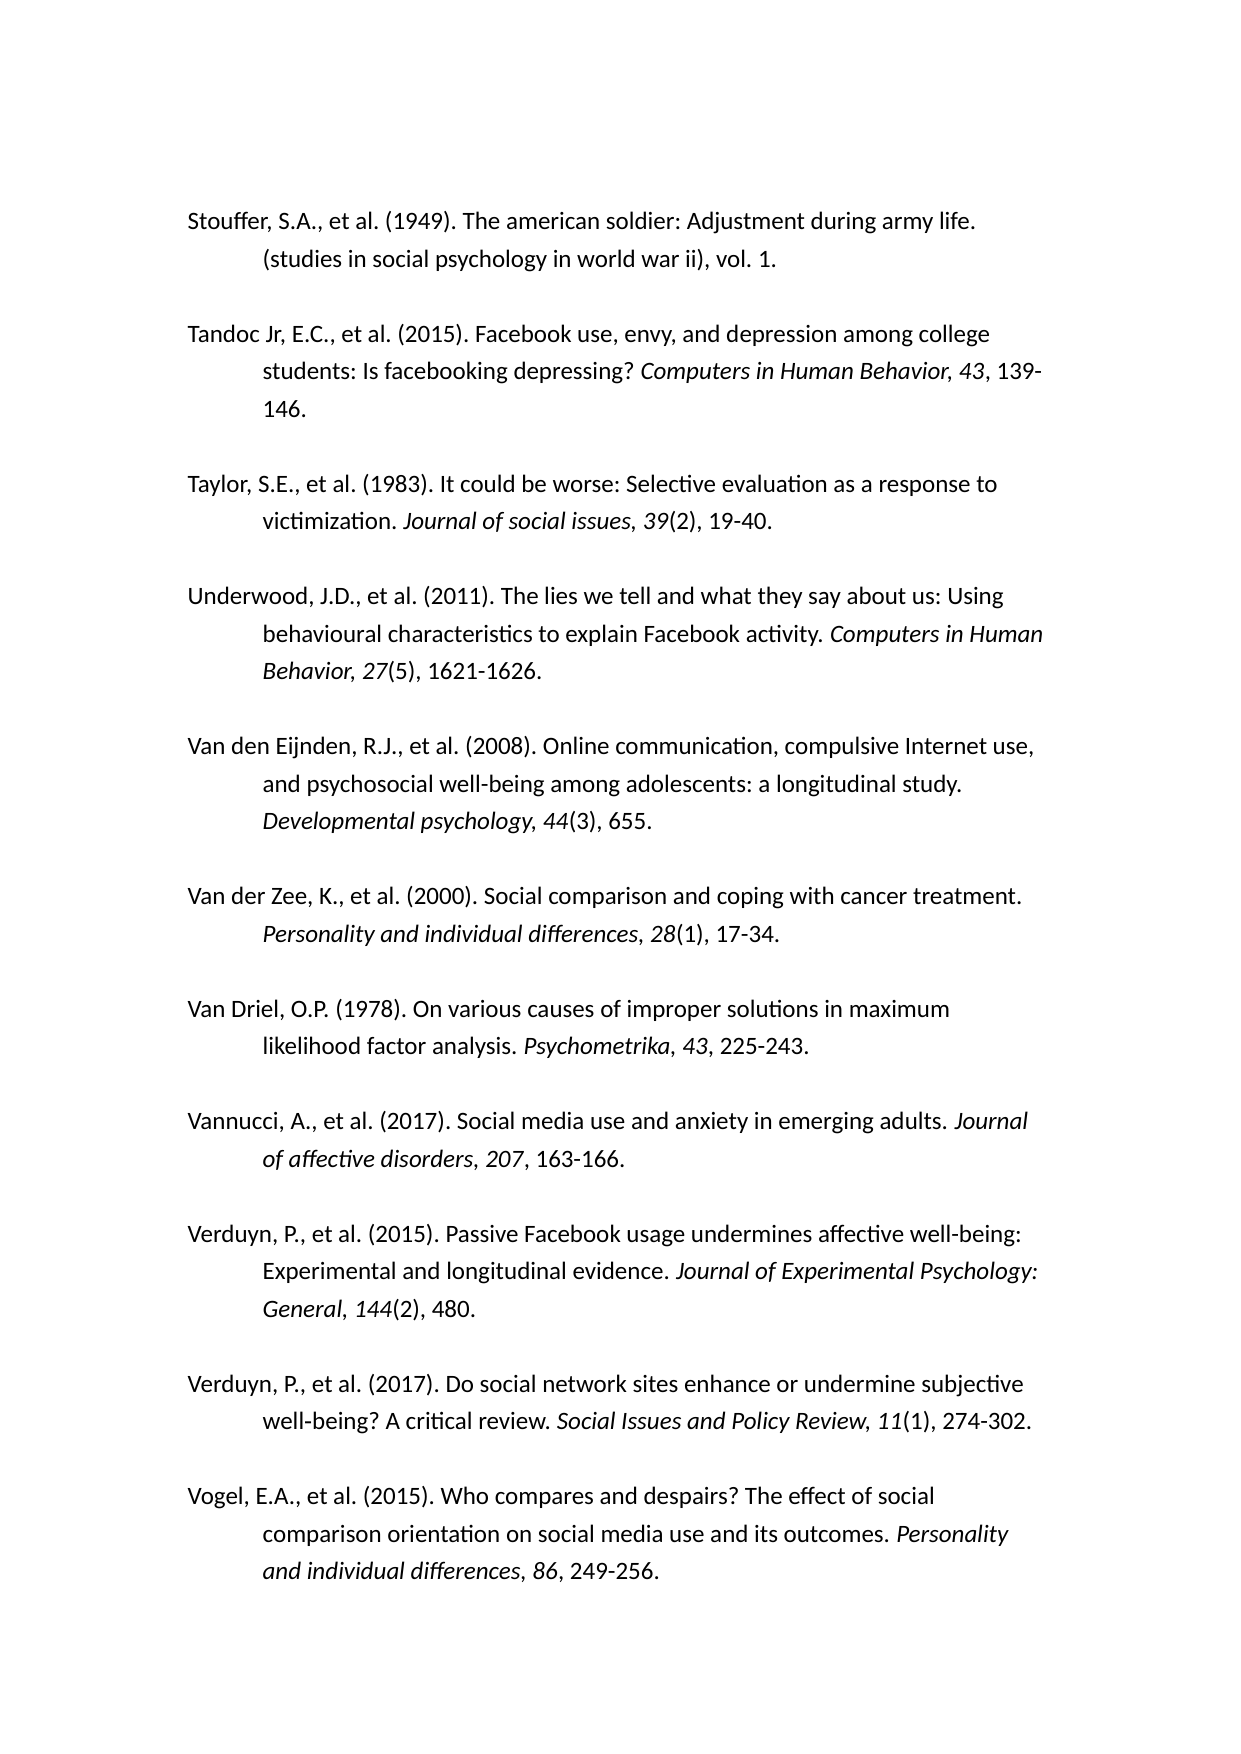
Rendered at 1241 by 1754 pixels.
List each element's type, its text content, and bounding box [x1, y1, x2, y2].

text Taylor, S.E., et al. (1983). It could be worse: Selective evaluation as a response to victimization. Journal of social issues, 39(2), 19-40. [187, 464, 1053, 539]
text Van der Zee, K., et al. (2000). Social comparison and coping with cancer treatment. Personality and individual differences, 28(1), 17-34. [187, 877, 1053, 952]
text Verduyn, P., et al. (2017). Do social network sites enhance or undermine subjective well‐being? A critical review. Social Issues and Policy Review, 11(1), 274-302. [187, 1364, 1053, 1439]
text Vogel, E.A., et al. (2015). Who compares and despairs? The effect of social comparison orientation on social media use and its outcomes. Personality and individual differences, 86, 249-256. [187, 1477, 1053, 1589]
text Vannucci, A., et al. (2017). Social media use and anxiety in emerging adults. Journal of affective disorders, 207, 163-166. [187, 1102, 1053, 1177]
text Stouffer, S.A., et al. (1949). The american soldier: Adjustment during army life.(studies in social psychology in world war ii), vol. 1. [187, 202, 1053, 277]
text Van Driel, O.P. (1978). On various causes of improper solutions in maximum likelihood factor analysis. Psychometrika, 43, 225-243. [187, 989, 1053, 1064]
text Verduyn, P., et al. (2015). Passive Facebook usage undermines affective well-being: Experimental and longitudinal evidence. Journal of Experimental Psychology: General, 144(2), 480. [187, 1214, 1053, 1327]
text Tandoc Jr, E.C., et al. (2015). Facebook use, envy, and depression among college students: Is facebooking depressing? Computers in Human Behavior, 43, 139-146. [187, 314, 1053, 427]
text Van den Eijnden, R.J., et al. (2008). Online communication, compulsive Internet use, and psychosocial well-being among adolescents: a longitudinal study. Developmental psychology, 44(3), 655. [187, 727, 1053, 839]
text Underwood, J.D., et al. (2011). The lies we tell and what they say about us: Using behavioural characteristics to explain Facebook activity. Computers in Human Behavior, 27(5), 1621-1626. [187, 577, 1053, 689]
